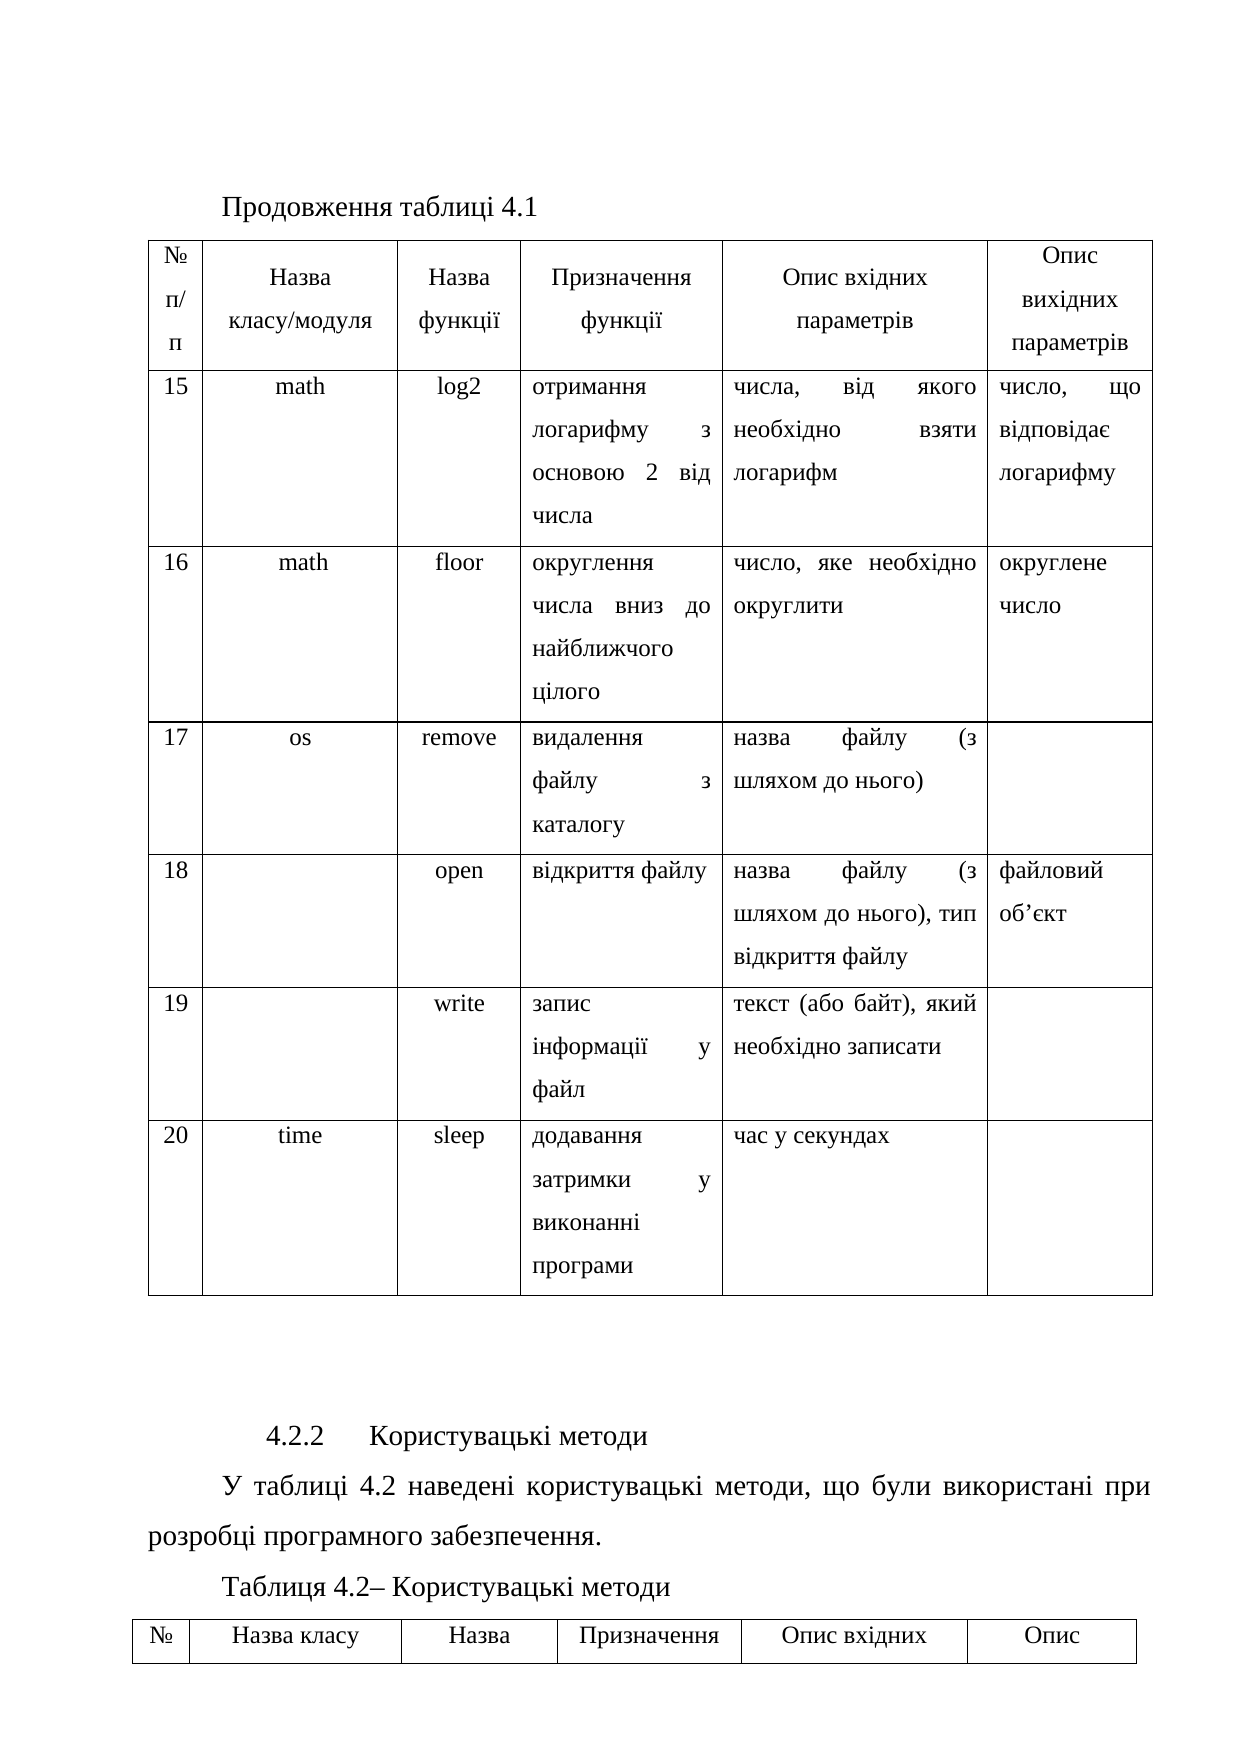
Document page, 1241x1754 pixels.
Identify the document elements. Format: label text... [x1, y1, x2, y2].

table_cell [203, 855, 397, 987]
table_cell [988, 723, 1152, 854]
table_cell отримання логарифму з основою 2 від числа [521, 371, 722, 546]
table_cell додавання затримки у виконанні програми [521, 1121, 722, 1295]
table_cell файловий об’єкт [988, 855, 1152, 987]
table_cell 16 [149, 547, 202, 721]
table_cell округлене число [988, 547, 1152, 721]
table_cell 19 [149, 988, 202, 1119]
table_cell відкриття файлу [521, 855, 722, 987]
table_cell [203, 988, 397, 1119]
table_cell 15 [149, 371, 202, 546]
list Таблиця 4.2– Користувацькі методи [148, 1569, 1152, 1602]
table_cell запис інформації у файл [521, 988, 722, 1119]
table_header Назва функції [402, 1620, 557, 1663]
table_cell числа, від якого необхідно взяти логарифм [723, 371, 987, 546]
table_header Призначення функції [558, 1620, 741, 1663]
table_cell write [398, 988, 520, 1119]
text Продовження таблиці 4.1 [148, 189, 1152, 223]
table_header № п/п [149, 241, 202, 370]
table_header Призначення функції [521, 241, 722, 370]
table_cell видалення файлу з каталогу [521, 723, 722, 854]
table_cell текст (або байт), який необхідно записати [723, 988, 987, 1119]
table_cell [988, 1121, 1152, 1295]
table_header Назва класу/модуля [203, 241, 397, 370]
subtitle Користувацькі методи [260, 1418, 1152, 1451]
table_cell число, яке необхідно округлити [723, 547, 987, 721]
table_cell math [203, 547, 397, 721]
table_cell open [398, 855, 520, 987]
table_cell назва файлу (з шляхом до нього), тип відкриття файлу [723, 855, 987, 987]
table_cell 20 [149, 1121, 202, 1295]
table_cell час у секундах [723, 1121, 987, 1295]
table_cell remove [398, 723, 520, 854]
table_header Назва класу [190, 1620, 401, 1663]
table_header Опис вихідних параметрів [988, 241, 1152, 370]
table_cell назва файлу (з шляхом до нього) [723, 723, 987, 854]
table_cell округлення числа вниз до найближчого цілого [521, 547, 722, 721]
table_cell 17 [149, 723, 202, 854]
table_cell 18 [149, 855, 202, 987]
table_header № п/п [133, 1620, 189, 1663]
table_header Опис вхідних параметрів [742, 1620, 967, 1663]
table_header Опис вихідних параметрів [968, 1620, 1136, 1663]
text У таблиці 4.2 наведені користувацькі методи, що були використані при розробці програмного забезпечення. [148, 1468, 1152, 1552]
table_cell floor [398, 547, 520, 721]
table_cell число, що відповідає логарифму [988, 371, 1152, 546]
table_cell os [203, 723, 397, 854]
table_header Назва функції [398, 241, 520, 370]
table_cell time [203, 1121, 397, 1295]
table_cell [988, 988, 1152, 1119]
table_cell math [203, 371, 397, 546]
table_header Опис вхідних параметрів [723, 241, 987, 370]
table_cell sleep [398, 1121, 520, 1295]
table_cell log2 [398, 371, 520, 546]
